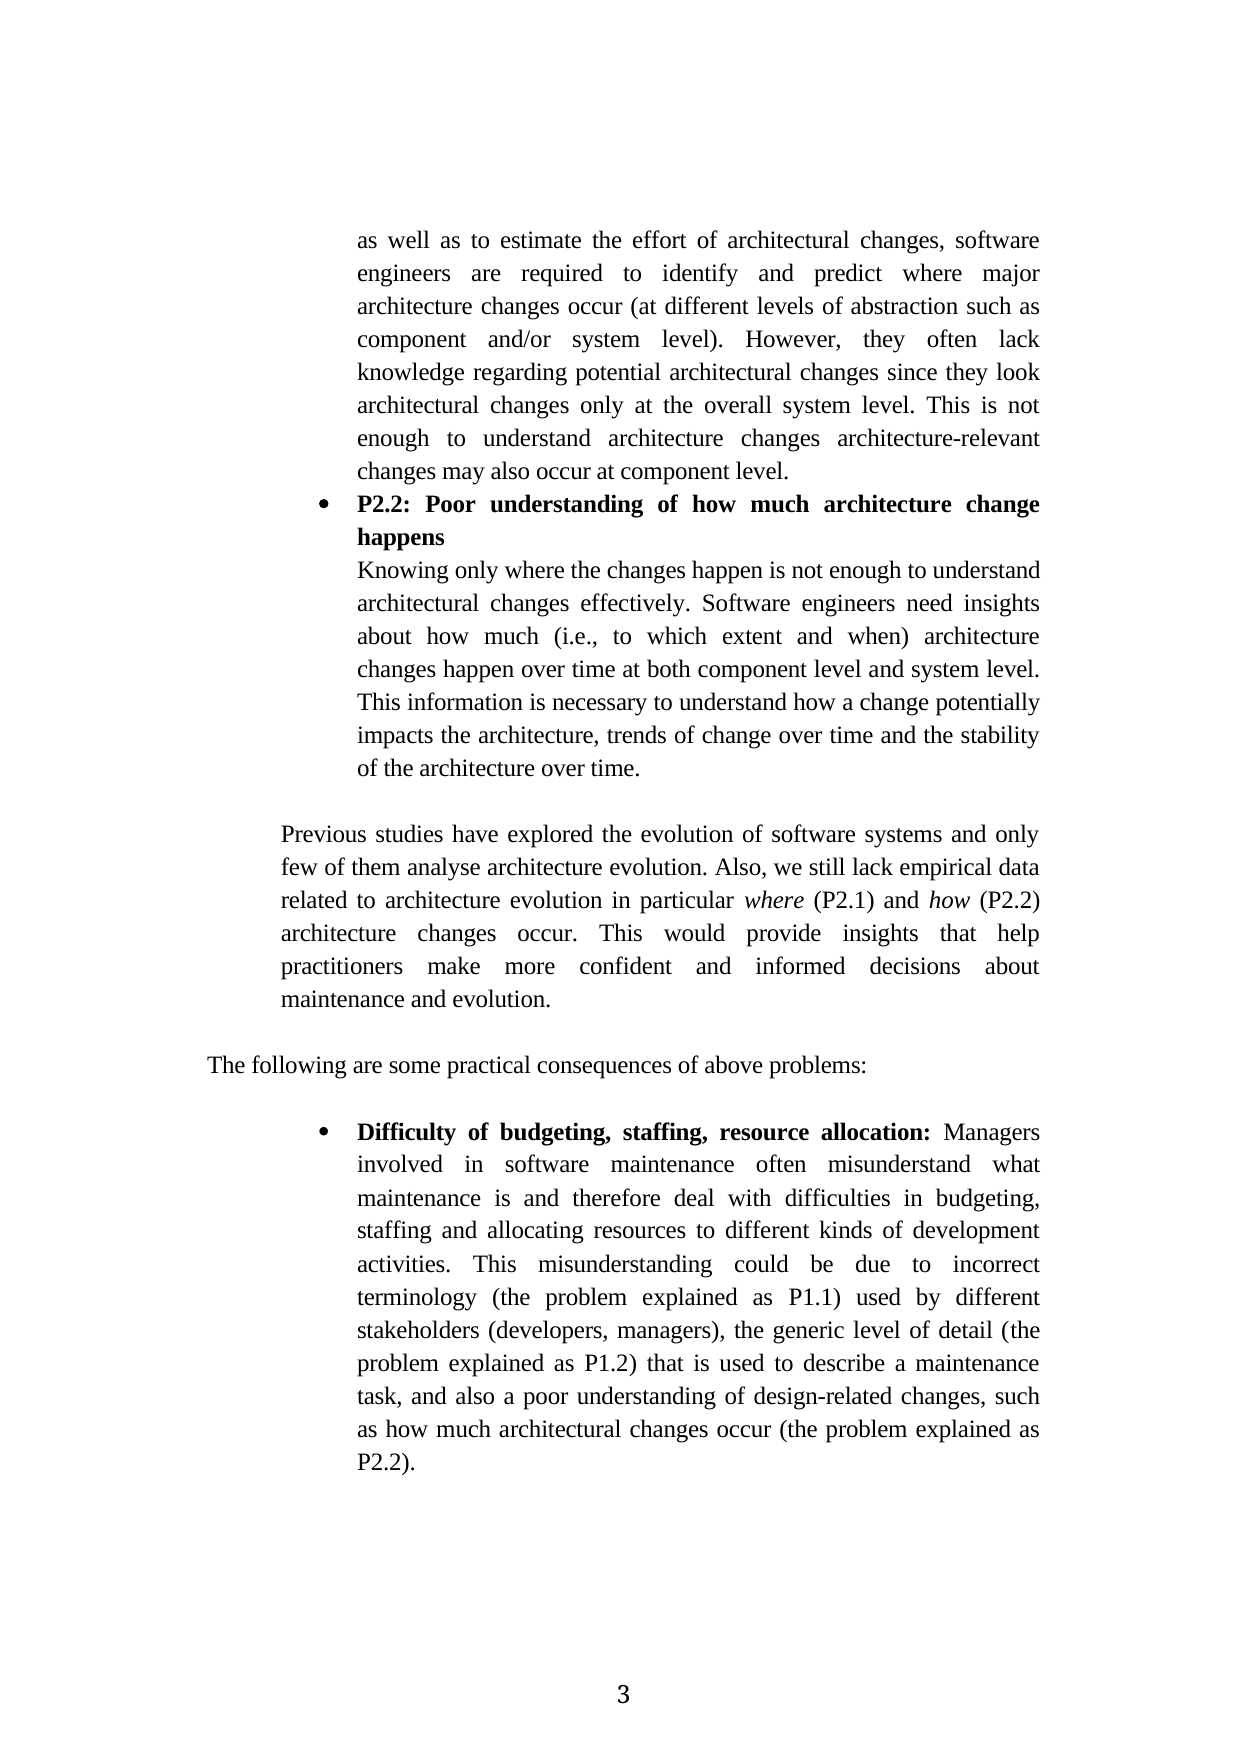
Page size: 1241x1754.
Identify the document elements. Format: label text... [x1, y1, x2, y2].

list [357, 225, 1040, 485]
list Difficulty of budgeting, staffing, resource allocation: Managers involved in software maintenance often misunderstand what maintenance is and therefore deal with difficulties in budgeting, staffing and allocating resources to different kinds of development activities. This misunderstanding could be due to incorrect terminology (the problem explained as P1.1) used by different stakeholders (developers, managers), the generic level of detail (the problem explained as P1.2) that is used to describe a maintenance task, and also a poor understanding of design-related changes, such as how much architectural changes occur (the problem explained as P2.2). [319, 1117, 1040, 1476]
list P2.2: Poor understanding of how much architecture change happens [319, 489, 1040, 551]
text Previous studies have explored the evolution of software systems and only few of them analyse architecture evolution. Also, we still lack empirical data related to architecture evolution in particular where (P2.1) and how (P2.2) architecture changes occur. This would provide insights that help practitioners make more confident and informed decisions about maintenance and evolution. [281, 819, 1040, 1013]
text Knowing only where the changes happen is not enough to understand architectural changes effectively. Software engineers need insights about how much (i.e., to which extent and when) architecture changes happen over time at both component level and system level. This information is necessary to understand how a change potentially impacts the architecture, trends of change over time and the stability of the architecture over time. [357, 555, 1040, 782]
text The following are some practical consequences of above problems: [207, 1051, 1040, 1079]
